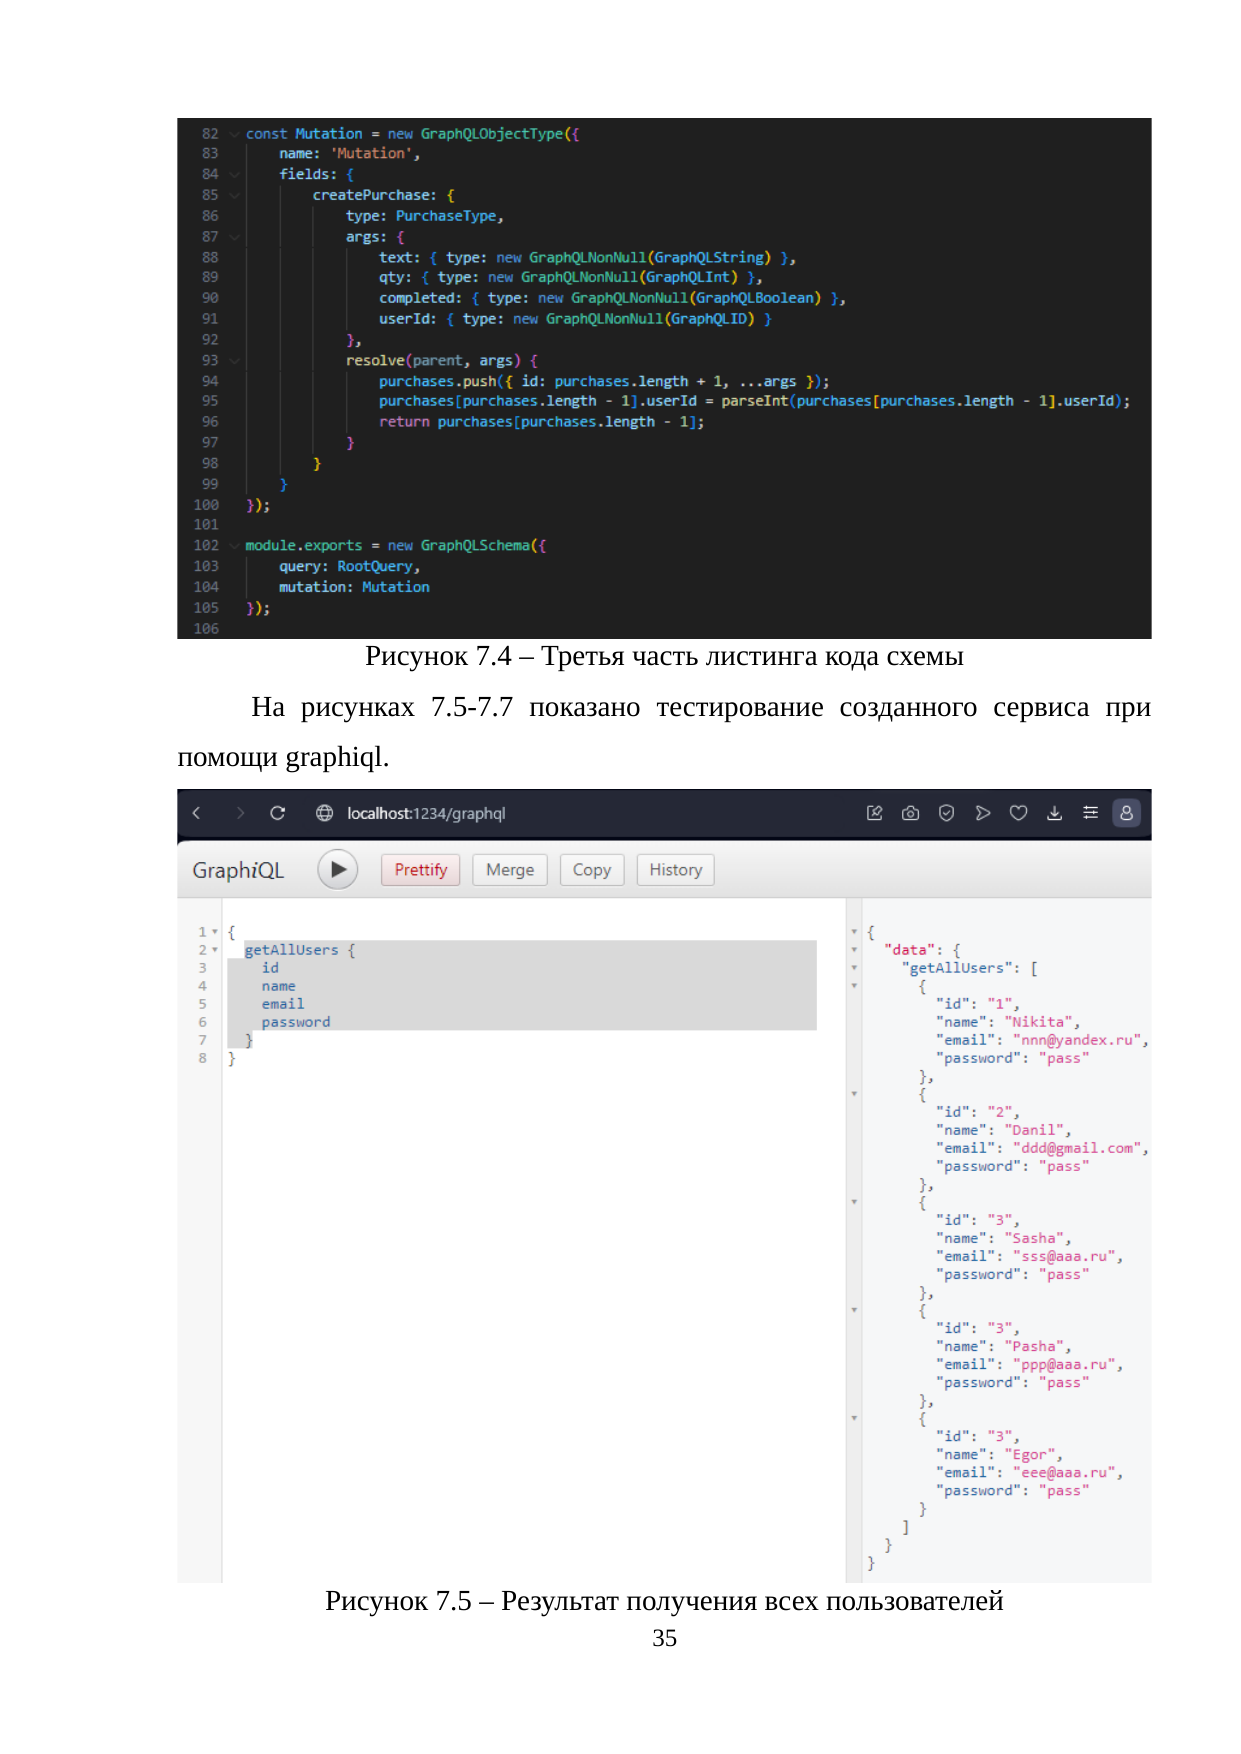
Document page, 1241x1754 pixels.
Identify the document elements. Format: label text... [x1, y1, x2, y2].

text Рисунок 7.4 – Третья часть листинга кода схемы [177, 639, 1152, 672]
picture [177, 789, 1152, 1583]
text Рисунок 7.5 – Результат получения всех пользователей [177, 1583, 1152, 1616]
text На рисунках 7.5-7.7 показано тестирование созданного сервиса при помощи graphiql. [177, 689, 1152, 773]
picture [177, 118, 1152, 639]
